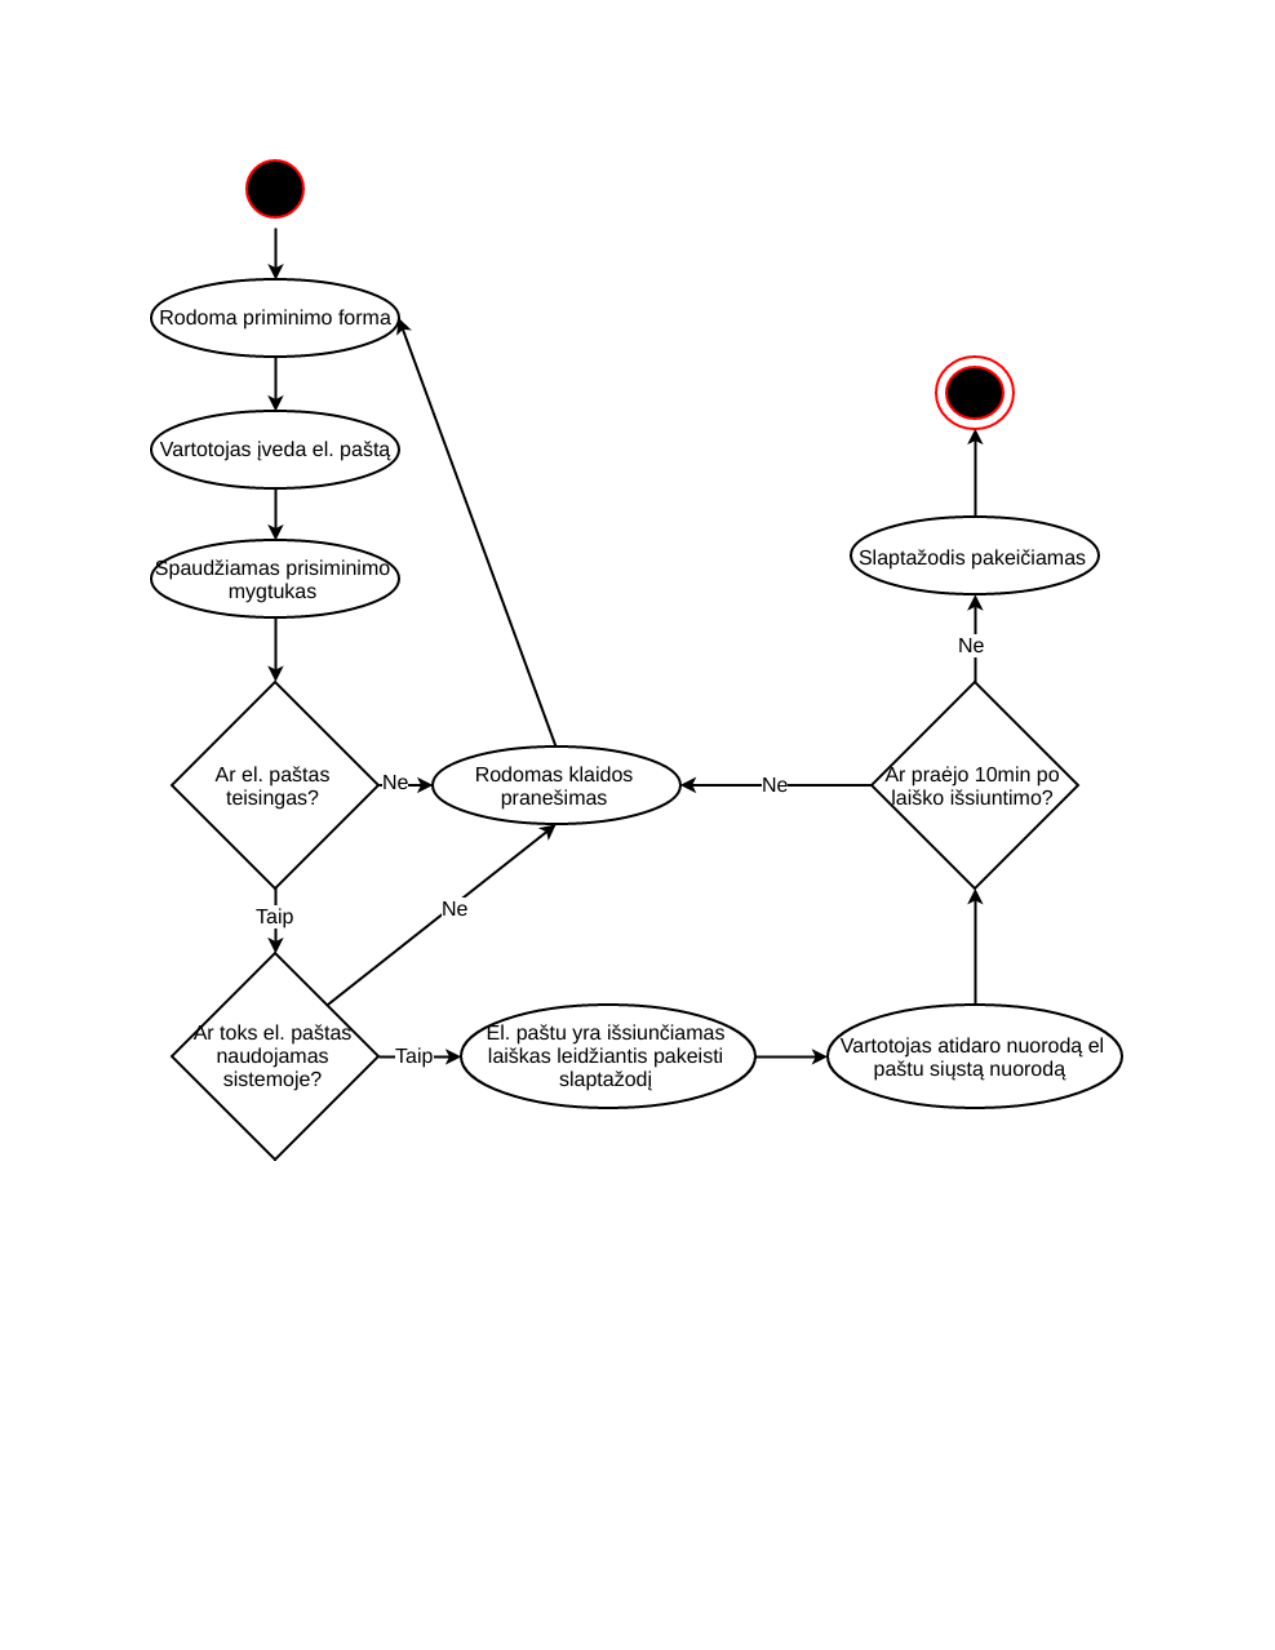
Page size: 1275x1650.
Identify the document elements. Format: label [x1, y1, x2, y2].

picture [150, 150, 1125, 1161]
